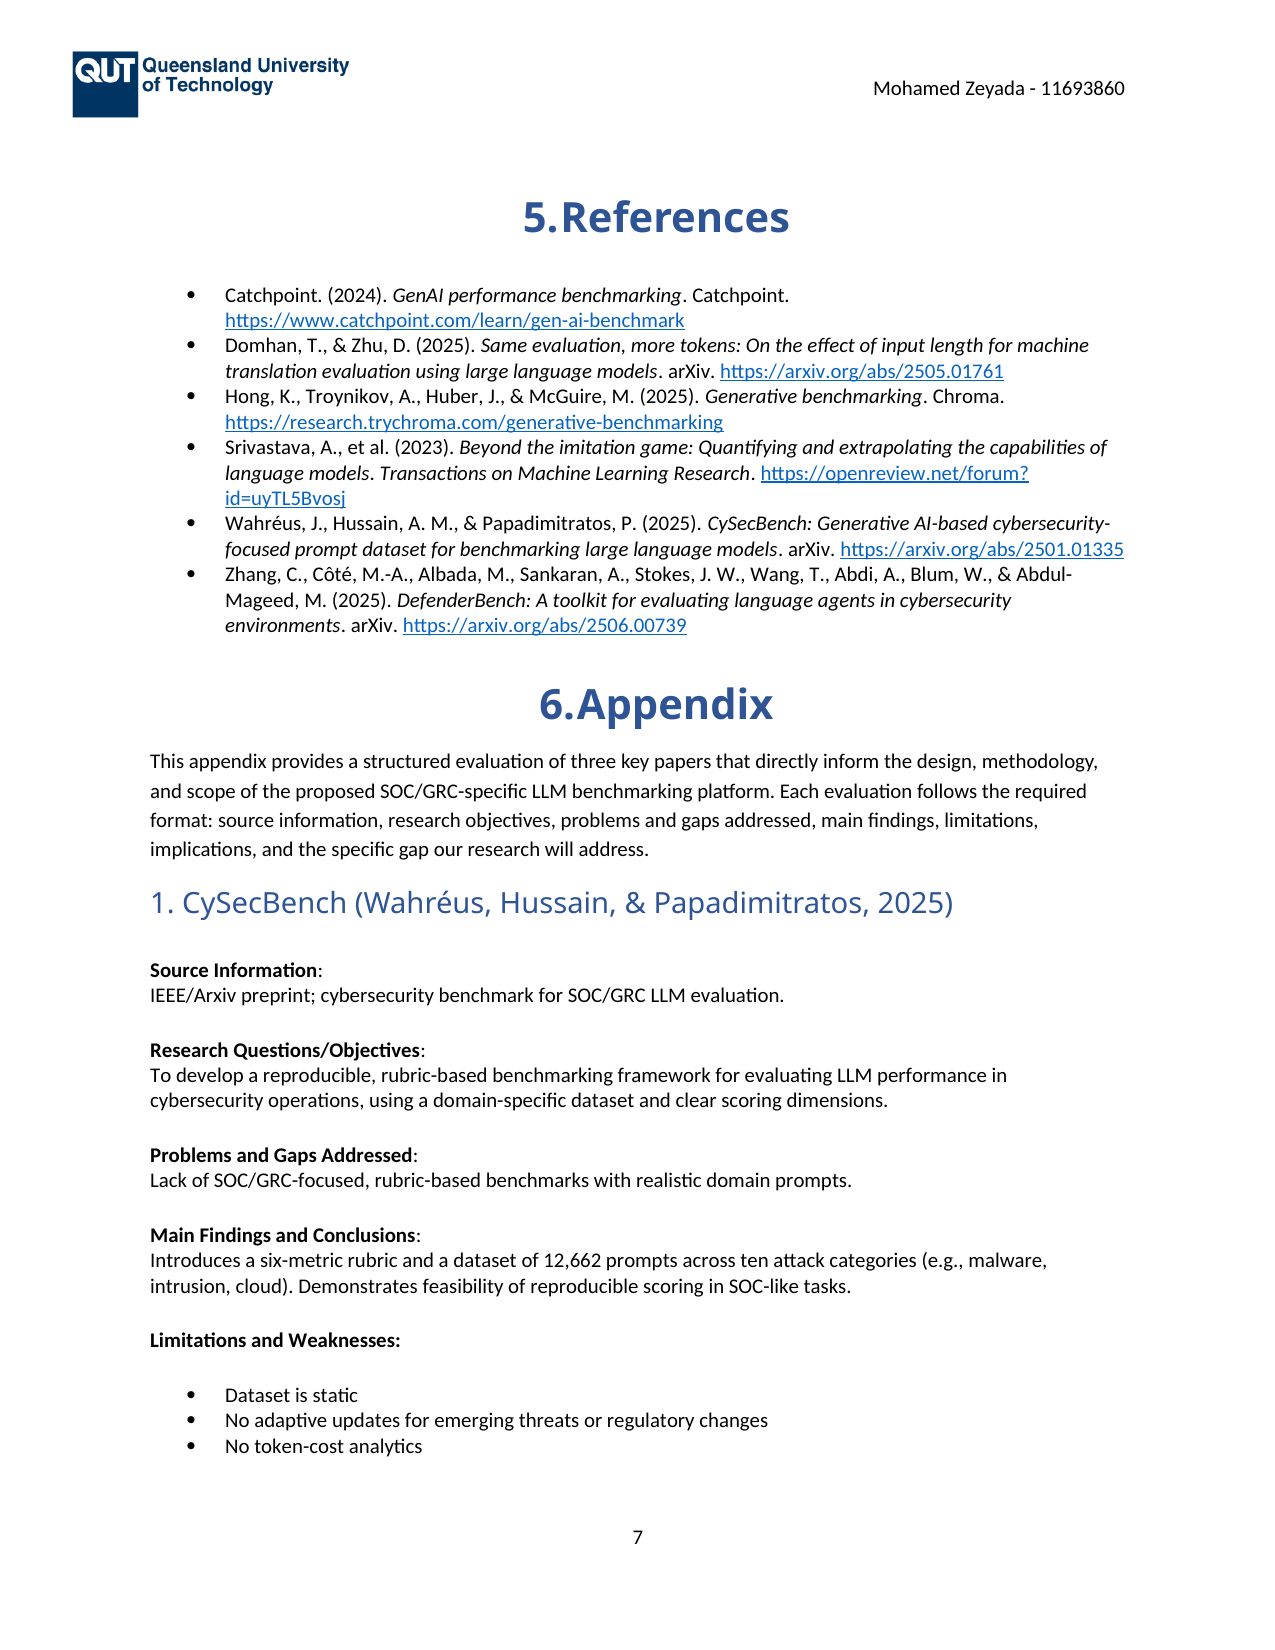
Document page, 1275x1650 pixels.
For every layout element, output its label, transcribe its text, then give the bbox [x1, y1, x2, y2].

picture [62, 43, 359, 124]
text Main Findings and Conclusions: Introduces a six-metric rubric and a dataset of 12,662 prompts across ten attack categories (e.g., malware, intrusion, cloud). Demonstrates feasibility of reproducible scoring in SOC-like tasks. [150, 1222, 1125, 1298]
subtitle Appendix [187, 675, 1125, 732]
text This appendix provides a structured evaluation of three key papers that directly inform the design, methodology, and scope of the proposed SOC/GRC-specific LLM benchmarking platform. Each evaluation follows the required format: source information, research objectives, problems and gaps addressed, main findings, limitations, implications, and the specific gap our research will address. [150, 749, 1125, 862]
list Hong, K., Troynikov, A., Huber, J., & McGuire, M. (2025). Generative benchmarking. Chroma. https://research.trychroma.com/generative-benchmarking [187, 383, 1125, 434]
subtitle References [187, 187, 1125, 244]
list Srivastava, A., et al. (2023). Beyond the imitation game: Quantifying and extrapolating the capabilities of language models. Transactions on Machine Learning Research. https://openreview.net/forum?id=uyTL5Bvosj [187, 434, 1125, 511]
list Zhang, C., Côté, M.-A., Albada, M., Sankaran, A., Stokes, J. W., Wang, T., Abdi, A., Blum, W., & Abdul-Mageed, M. (2025). DefenderBench: A toolkit for evaluating language agents in cybersecurity environments. arXiv. https://arxiv.org/abs/2506.00739 [187, 561, 1125, 638]
text Problems and Gaps Addressed: Lack of SOC/GRC-focused, rubric-based benchmarks with realistic domain prompts. [150, 1142, 1125, 1193]
list Catchpoint. (2024). GenAI performance benchmarking. Catchpoint. https://www.catchpoint.com/learn/gen-ai-benchmark [187, 282, 1125, 333]
list Wahréus, J., Hussain, A. M., & Papadimitratos, P. (2025). CySecBench: Generative AI-based cybersecurity-focused prompt dataset for benchmarking large language models. arXiv. https://arxiv.org/abs/2501.01335 [187, 511, 1125, 561]
list No token-cost analytics [187, 1433, 1125, 1458]
text Source Information: IEEE/Arxiv preprint; cybersecurity benchmark for SOC/GRC LLM evaluation. [150, 957, 1125, 1008]
list Dataset is static [187, 1382, 1125, 1408]
subtitle 1. CySecBench (Wahréus, Hussain, & Papadimitratos, 2025) [150, 882, 1125, 922]
text Research Questions/Objectives: To develop a reproducible, rubric-based benchmarking framework for evaluating LLM performance in cybersecurity operations, using a domain-specific dataset and clear scoring dimensions. [150, 1037, 1125, 1113]
text Limitations and Weaknesses: [150, 1328, 1125, 1353]
list No adaptive updates for emerging threats or regulatory changes [187, 1408, 1125, 1433]
list Domhan, T., & Zhu, D. (2025). Same evaluation, more tokens: On the effect of input length for machine translation evaluation using large language models. arXiv. https://arxiv.org/abs/2505.01761 [187, 333, 1125, 383]
